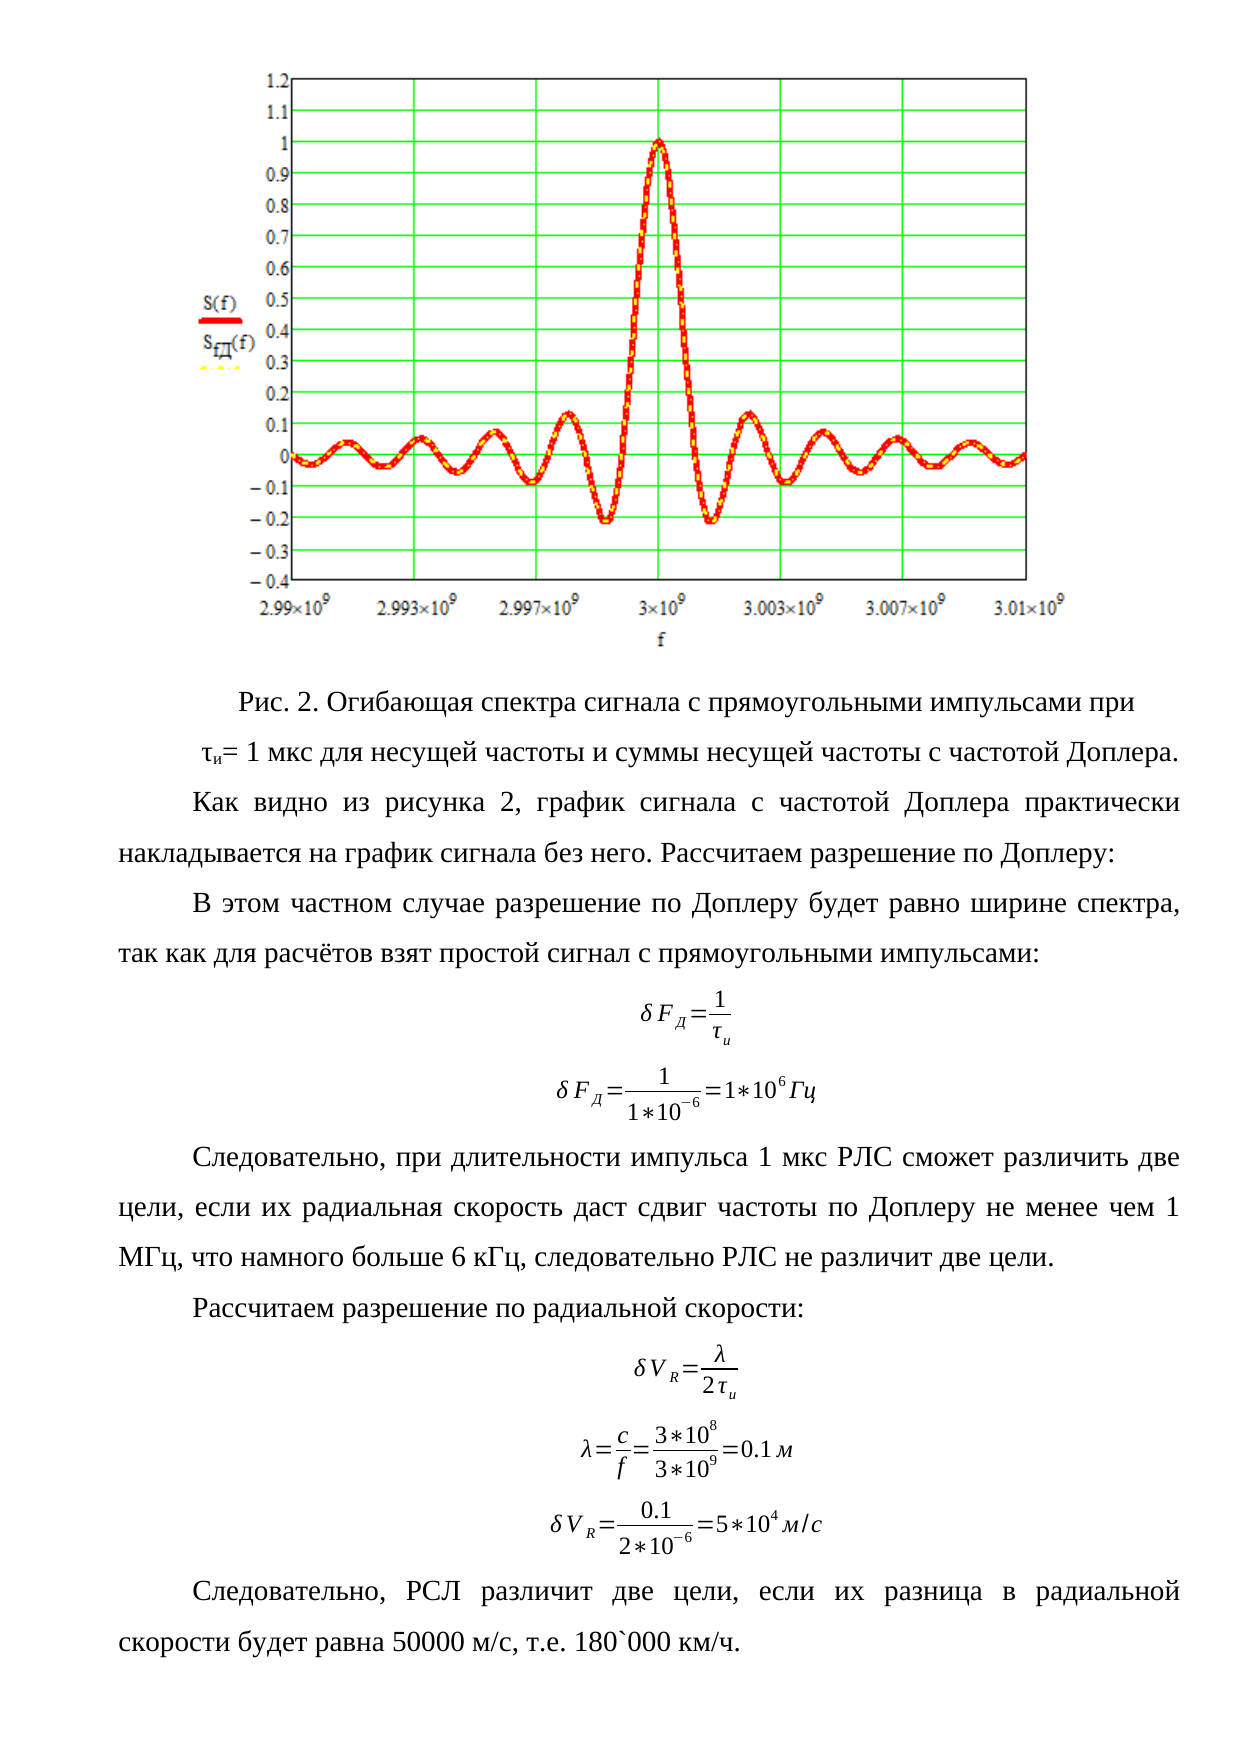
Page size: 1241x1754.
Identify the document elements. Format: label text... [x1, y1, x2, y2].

text Рассчитаем разрешение по радиальной скорости: [118, 1290, 1181, 1323]
text Следовательно, РСЛ различит две цели, если их разница в радиальной скорости будет равна 50000 м/с, т.е. 180`000 км/ч. [118, 1573, 1181, 1657]
text Рис. 2. Огибающая спектра сигнала с прямоугольными импульсами при [118, 684, 1181, 717]
picture [192, 59, 1071, 670]
text Как видно из рисунка 2, график сигнала с частотой Доплера практически накладывается на график сигнала без него. Рассчитаем разрешение по Доплеру: [118, 784, 1181, 868]
text Следовательно, при длительности импульса 1 мкс РЛС сможет различить две цели, если их радиальная скорость даст сдвиг частоты по Доплеру не менее чем 1 МГц, что намного больше 6 кГц, следовательно РЛС не различит две цели. [118, 1139, 1181, 1273]
text τи= 1 мкс для несущей частоты и суммы несущей частоты с частотой Доплера. [118, 734, 1181, 768]
text В этом частном случае разрешение по Доплеру будет равно ширине спектра, так как для расчётов взят простой сигнал с прямоугольными импульсами: [118, 885, 1181, 969]
